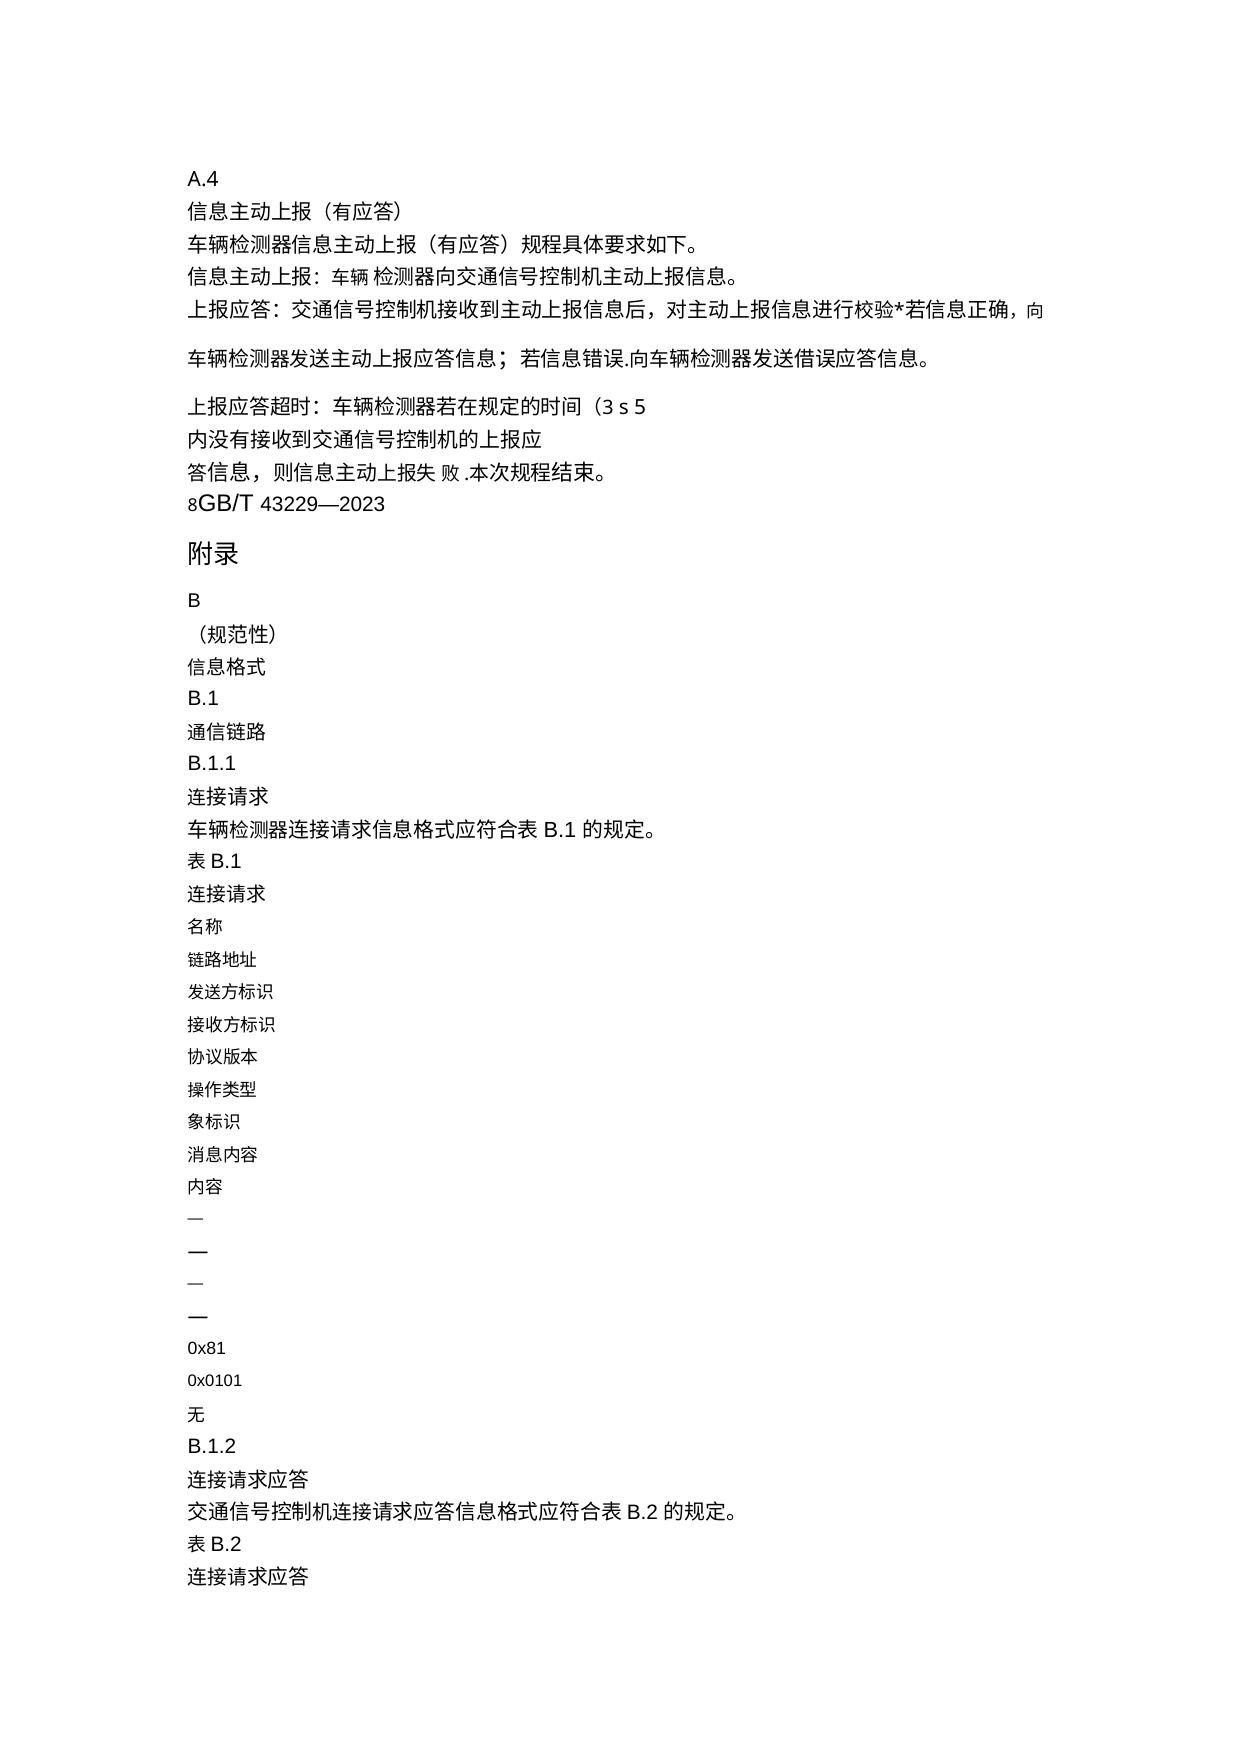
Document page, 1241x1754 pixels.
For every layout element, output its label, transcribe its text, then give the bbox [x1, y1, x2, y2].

text 协议版本 [187, 1039, 1053, 1072]
text 0x0101 [187, 1364, 1053, 1397]
text 连接请求 [187, 877, 1053, 909]
text 连接请求应答 [187, 1559, 1053, 1592]
text B.1 [187, 682, 1053, 714]
text B.1.1 [187, 747, 1053, 779]
text 表 B.1 [187, 844, 1053, 877]
text 无 [187, 1397, 1053, 1429]
text 连接请求 [187, 779, 1053, 812]
text 表 B.2 [187, 1527, 1053, 1559]
text 答信息，则信息主动上报失 败 .本次规程结束。 [187, 454, 1053, 487]
text 名称 [187, 909, 1053, 942]
text （规范性） [187, 617, 1053, 649]
text 附录 [187, 519, 1053, 584]
text 内没有接收到交通信号控制机的上报应 [187, 422, 1053, 454]
text 信息主动上报：车辆 检测器向交通信号控制机主动上报信息。 [187, 259, 1053, 292]
text 上报应答：交通信号控制机接收到主动上报信息后，对主动上报信息进行校验*若信息正确，向 [187, 292, 1053, 324]
text 消息内容 [187, 1137, 1053, 1169]
text 0x81 [187, 1332, 1053, 1364]
text — [187, 1267, 1053, 1299]
text 操作类型 [187, 1072, 1053, 1104]
text B [187, 584, 1053, 617]
text — [187, 1299, 1053, 1332]
text 信息主动上报（有应答） [187, 194, 1053, 227]
text — [187, 1234, 1053, 1267]
text 连接请求应答 [187, 1462, 1053, 1494]
text — [187, 1202, 1053, 1234]
text 接收方标识 [187, 1007, 1053, 1039]
text 车辆检测器发送主动上报应答信息；若信息错误.向车辆检测器发送借误应答信息。 [187, 324, 1053, 389]
text B.1.2 [187, 1429, 1053, 1462]
text 车辆检测器连接请求信息格式应符合表 B.1 的规定。 [187, 812, 1053, 844]
text 8GB/T 43229—2023 [187, 487, 1053, 519]
text 上报应答超时：车辆检测器若在规定的时间（3 s 5 [187, 389, 1053, 422]
text 内容 [187, 1169, 1053, 1202]
text 车辆检测器信息主动上报（有应答）规程具体要求如下。 [187, 227, 1053, 259]
text 交通信号控制机连接请求应答信息格式应符合表 B.2 的规定。 [187, 1494, 1053, 1527]
text 链路地址 [187, 942, 1053, 974]
text 发送方标识 [187, 974, 1053, 1007]
text 通信链路 [187, 714, 1053, 747]
text 象标识 [187, 1104, 1053, 1137]
text 信息格式 [187, 649, 1053, 682]
text A.4 [187, 162, 1053, 194]
